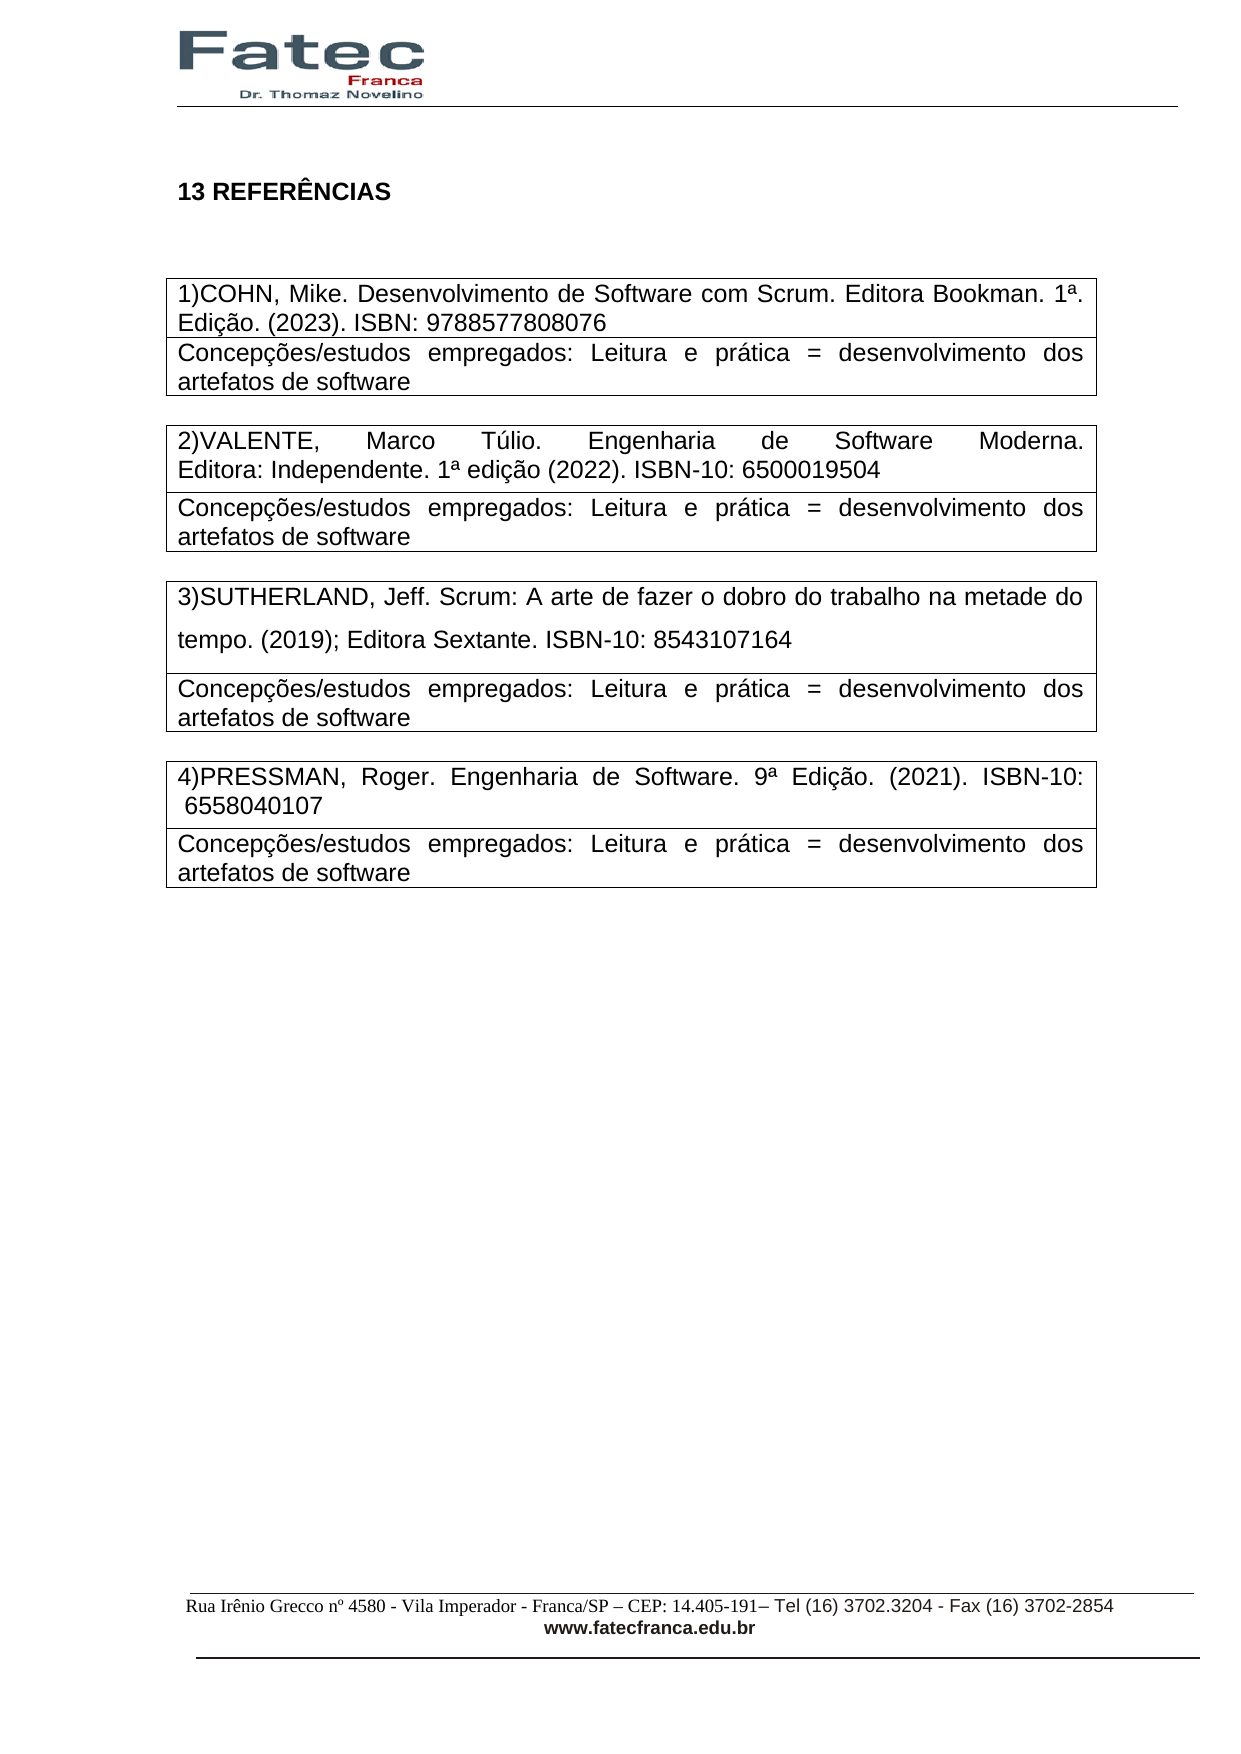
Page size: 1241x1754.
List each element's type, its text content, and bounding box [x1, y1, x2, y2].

table_header 1)COHN, Mike. Desenvolvimento de Software com Scrum. Editora Bookman. 1ª. Edição. (2023). ISBN: 9788577808076 [167, 279, 1096, 337]
table_header 4)PRESSMAN, Roger. Engenharia de Software. 9ª Edição. (2021). ISBN-10: ‎ 6558040107 [167, 762, 1096, 828]
table_cell Concepções/estudos empregados: Leitura e prática = desenvolvimento dos artefatos de software [167, 829, 1096, 887]
table_header 2)VALENTE, Marco Túlio. Engenharia de Software Moderna. Editora:‎ Independente. 1ª edição (2022). ISBN-10: 6500019504 [167, 426, 1096, 492]
table_header 3)SUTHERLAND, Jeff. Scrum: A arte de fazer o dobro do trabalho na metade do tempo. (2019); Editora Sextante. ISBN-10: 8543107164 [167, 582, 1096, 673]
table_cell Concepções/estudos empregados: Leitura e prática = desenvolvimento dos artefatos de software [167, 674, 1096, 731]
list 13 REFERÊNCIAS [177, 177, 1122, 206]
picture [177, 28, 428, 100]
table_cell Concepções/estudos empregados: Leitura e prática = desenvolvimento dos artefatos de software [167, 338, 1096, 395]
table_cell Concepções/estudos empregados: Leitura e prática = desenvolvimento dos artefatos de software [167, 493, 1096, 551]
